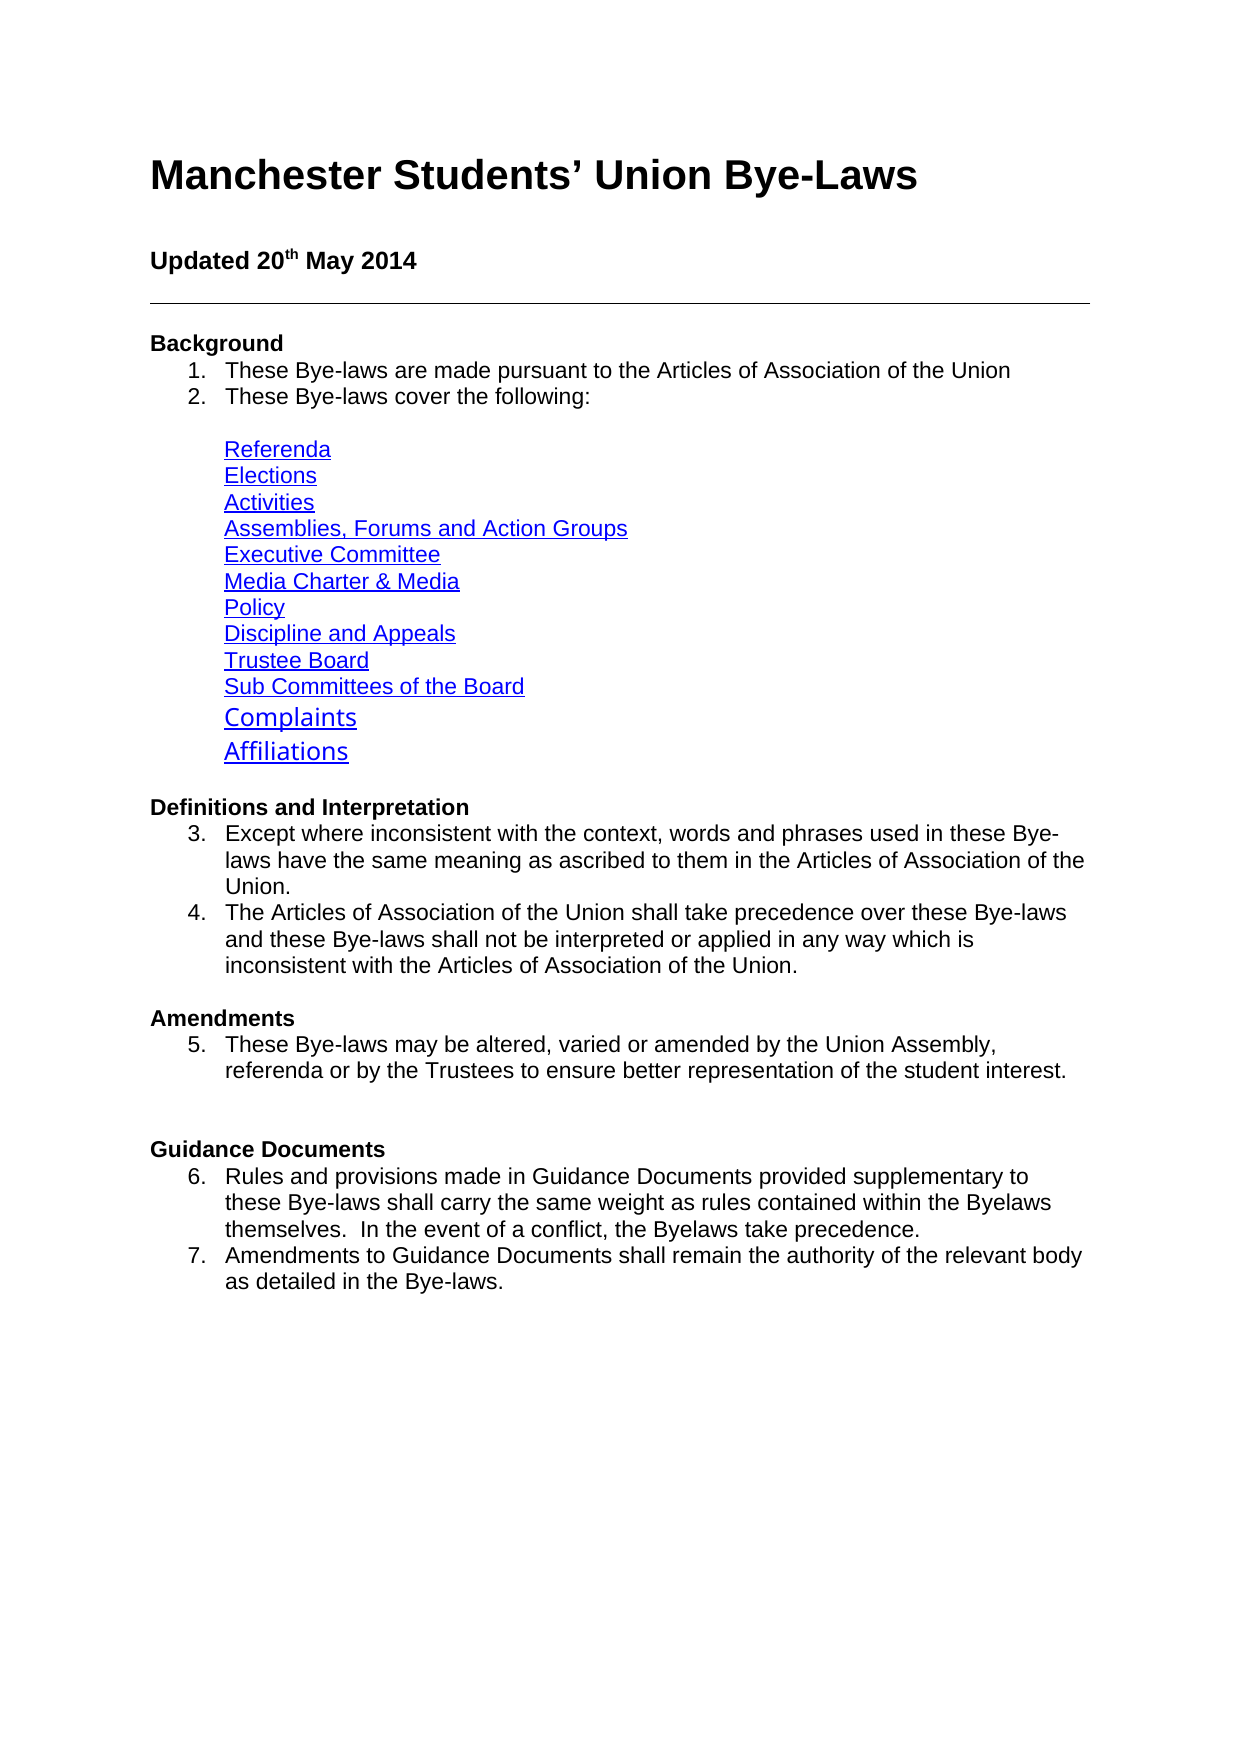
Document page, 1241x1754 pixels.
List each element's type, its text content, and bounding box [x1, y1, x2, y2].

text Sub Committees of the Board [224, 673, 1090, 699]
text Manchester Students’ Union Bye-Laws [150, 150, 1090, 198]
text Trustee Board [224, 647, 1090, 673]
text Executive Committee [224, 541, 1090, 568]
text Policy [224, 594, 1090, 620]
text Assemblies, Forums and Action Groups [224, 515, 1090, 541]
text Media Charter & Media [224, 568, 1090, 594]
list These Bye-laws may be altered, varied or amended by the Union Assembly, referenda or by the Trustees to ensure better representation of the student interest. [187, 1031, 1090, 1084]
list These Bye-laws cover the following: [187, 383, 1090, 409]
text Referenda [224, 436, 1090, 462]
text Activities [224, 488, 1090, 515]
text Background [150, 330, 1090, 357]
text Discipline and Appeals [224, 620, 1090, 647]
text Affiliations [224, 733, 1090, 767]
text Definitions and Interpretation [150, 794, 1090, 820]
text Elections [224, 462, 1090, 488]
text Updated 20th May 2014 [150, 246, 1090, 274]
text Complaints [224, 699, 1090, 733]
list These Bye-laws are made pursuant to the Articles of Association of the Union [187, 357, 1090, 383]
text Guidance Documents [150, 1136, 1090, 1163]
list Except where inconsistent with the context, words and phrases used in these Bye-laws have the same meaning as ascribed to them in the Articles of Association of the Union. [187, 820, 1090, 899]
list Amendments to Guidance Documents shall remain the authority of the relevant body as detailed in the Bye-laws. [187, 1242, 1090, 1294]
list The Articles of Association of the Union shall take precedence over these Bye-laws and these Bye-laws shall not be interpreted or applied in any way which is inconsistent with the Articles of Association of the Union. [187, 899, 1090, 978]
text Amendments [150, 1005, 1090, 1031]
list Rules and provisions made in Guidance Documents provided supplementary to these Bye-laws shall carry the same weight as rules contained within the Byelaws themselves. In the event of a conflict, the Byelaws take precedence. [187, 1163, 1090, 1242]
